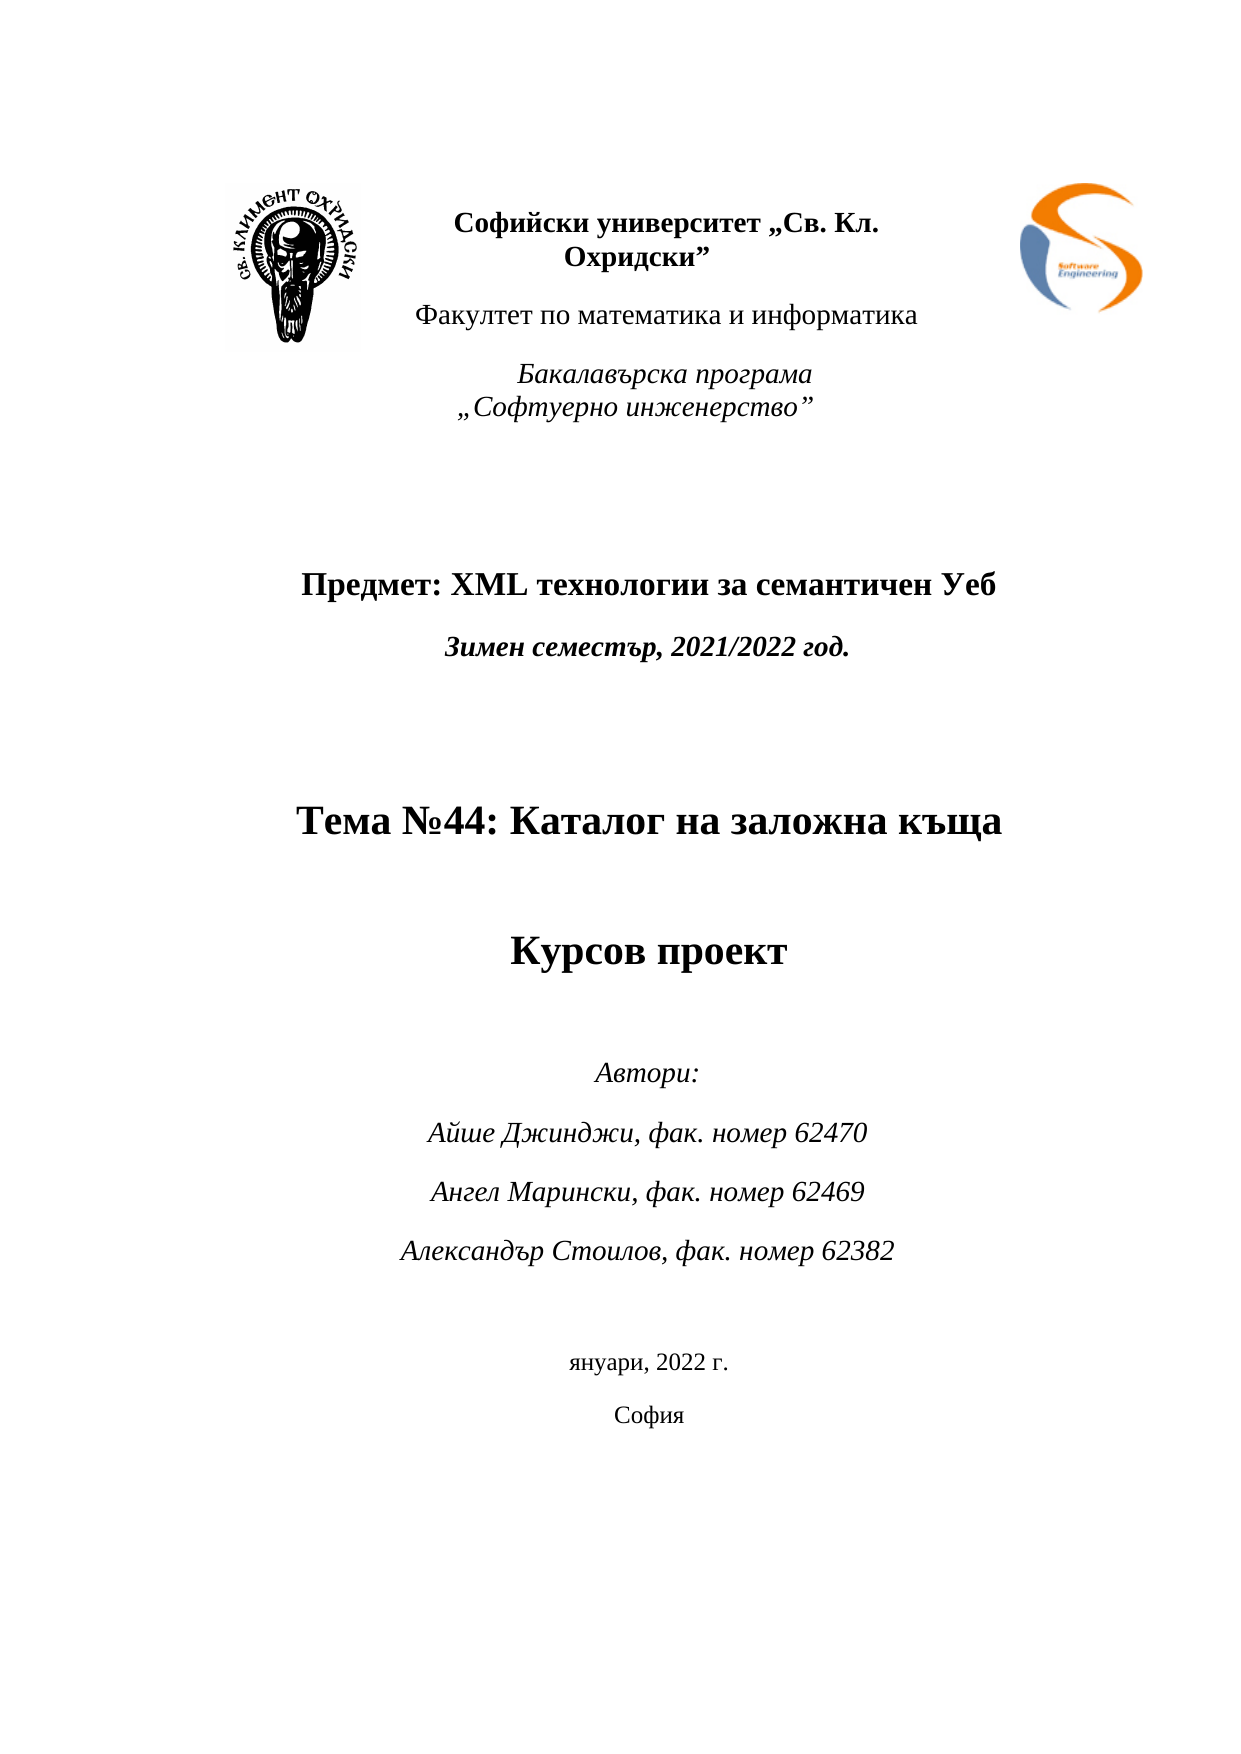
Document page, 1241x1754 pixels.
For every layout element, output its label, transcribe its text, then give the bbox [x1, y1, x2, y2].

text Тема №44: Каталог на заложна къща [148, 796, 1091, 844]
text София [148, 1401, 1091, 1429]
text Автори: [148, 1055, 1091, 1089]
text Зимен семестър, 2021/2022 год. [148, 629, 1091, 662]
text Айше Джинджи, фак. номер 62470 [148, 1115, 1091, 1148]
picture [225, 183, 361, 352]
table_header Софийски университет „Св. Кл. Охридски” Факултет по математика и информатика Бакалавърска програма „Софтуерно инженерство” [328, 180, 946, 423]
text януари, 2022 г. [148, 1347, 1091, 1375]
text Предмет: XML технологии за семантичен Уеб [148, 564, 1091, 602]
text Ангел Марински, фак. номер 62469 [148, 1174, 1091, 1208]
table_header [946, 180, 1096, 423]
table_header [151, 180, 327, 423]
text Курсов проект [148, 926, 1091, 973]
text Александър Стоилов, фак. номер 62382 [148, 1233, 1091, 1267]
picture [1020, 183, 1143, 315]
